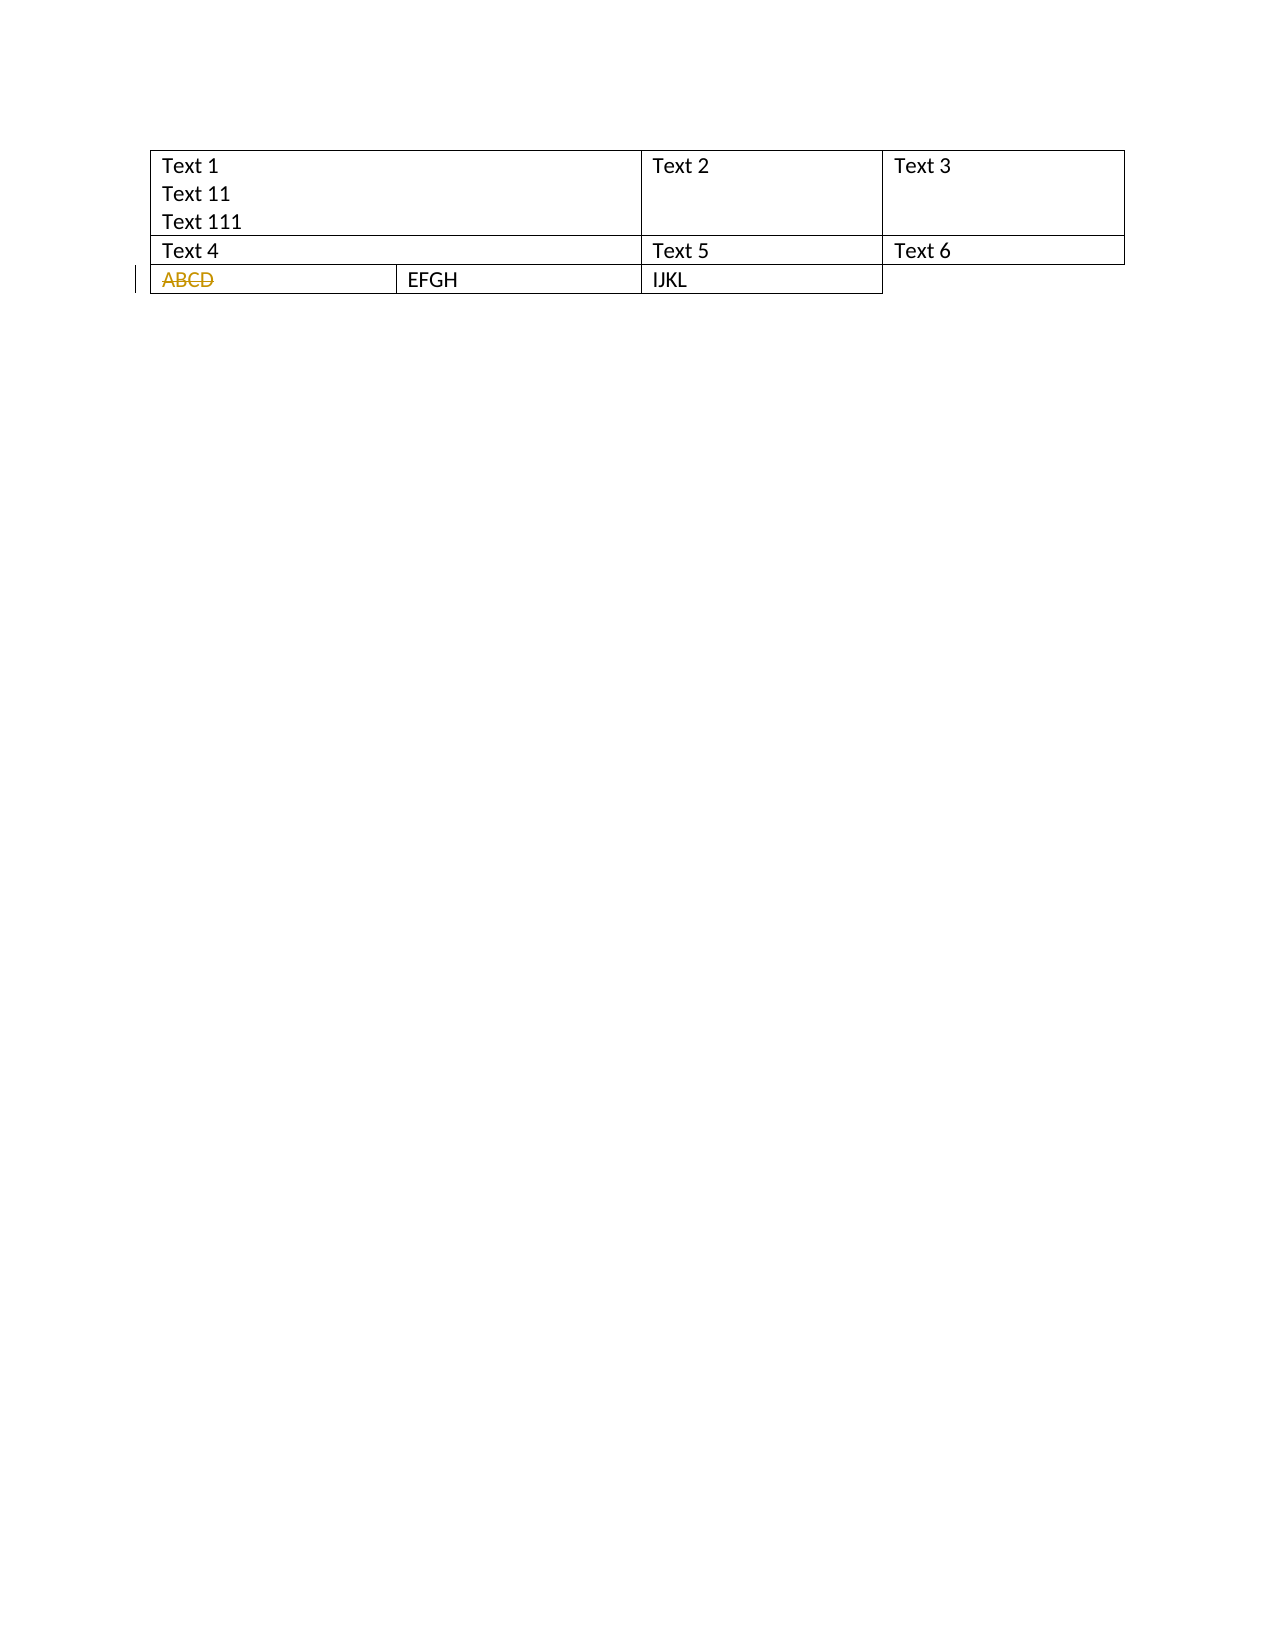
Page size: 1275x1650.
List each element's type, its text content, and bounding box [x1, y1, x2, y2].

table_header Text 3 [883, 151, 1124, 235]
table_cell IJKL [642, 265, 882, 293]
table_cell [151, 265, 396, 293]
table_header Text 2 [642, 151, 882, 235]
table_cell Text 4 [151, 236, 641, 264]
table_cell Text 6 [883, 236, 1124, 264]
table_cell Text 5 [642, 236, 882, 264]
table_cell EFGH [397, 265, 641, 293]
table_header Text 1 Text 11 Text 111 [151, 151, 641, 235]
